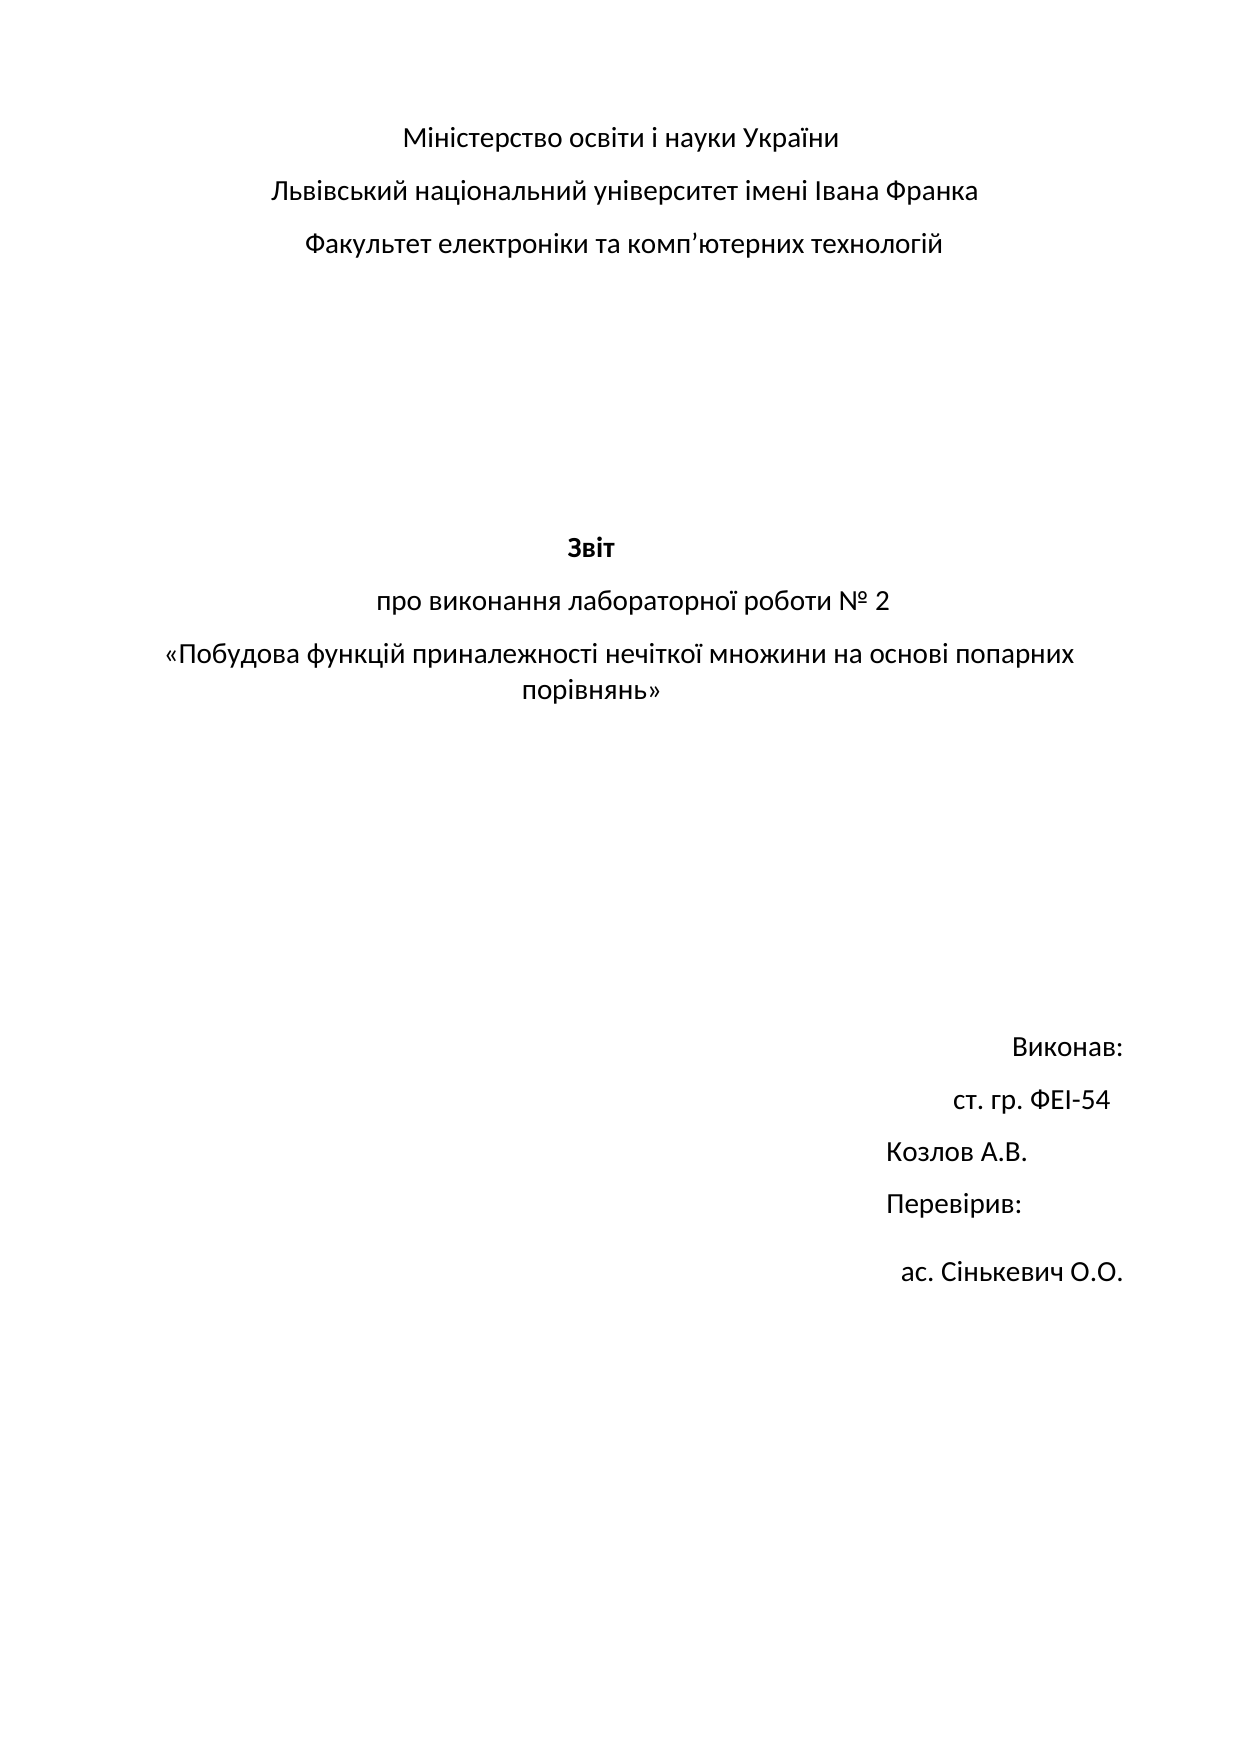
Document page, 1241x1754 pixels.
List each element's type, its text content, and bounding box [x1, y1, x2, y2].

text про виконання лабораторної роботи № 2 [376, 582, 1124, 618]
text Факультет електроніки та комп’ютерних технологій [305, 225, 1124, 261]
text порівнянь» [59, 671, 1124, 707]
text ст. гр. ФЕІ-54 Козлов А.В. Перевірив: [886, 1081, 1124, 1220]
text Виконав: [59, 1028, 1124, 1063]
text Звіт [59, 529, 1122, 565]
text Міністерство освіти і науки України [402, 119, 1124, 155]
text ас. Сінькевич О.О. [59, 1253, 1124, 1289]
text «Побудова функцій приналежності нечіткої множини на основі попарних [163, 635, 1124, 670]
text Львівський національний університет імені Івана Франка [271, 172, 1124, 208]
